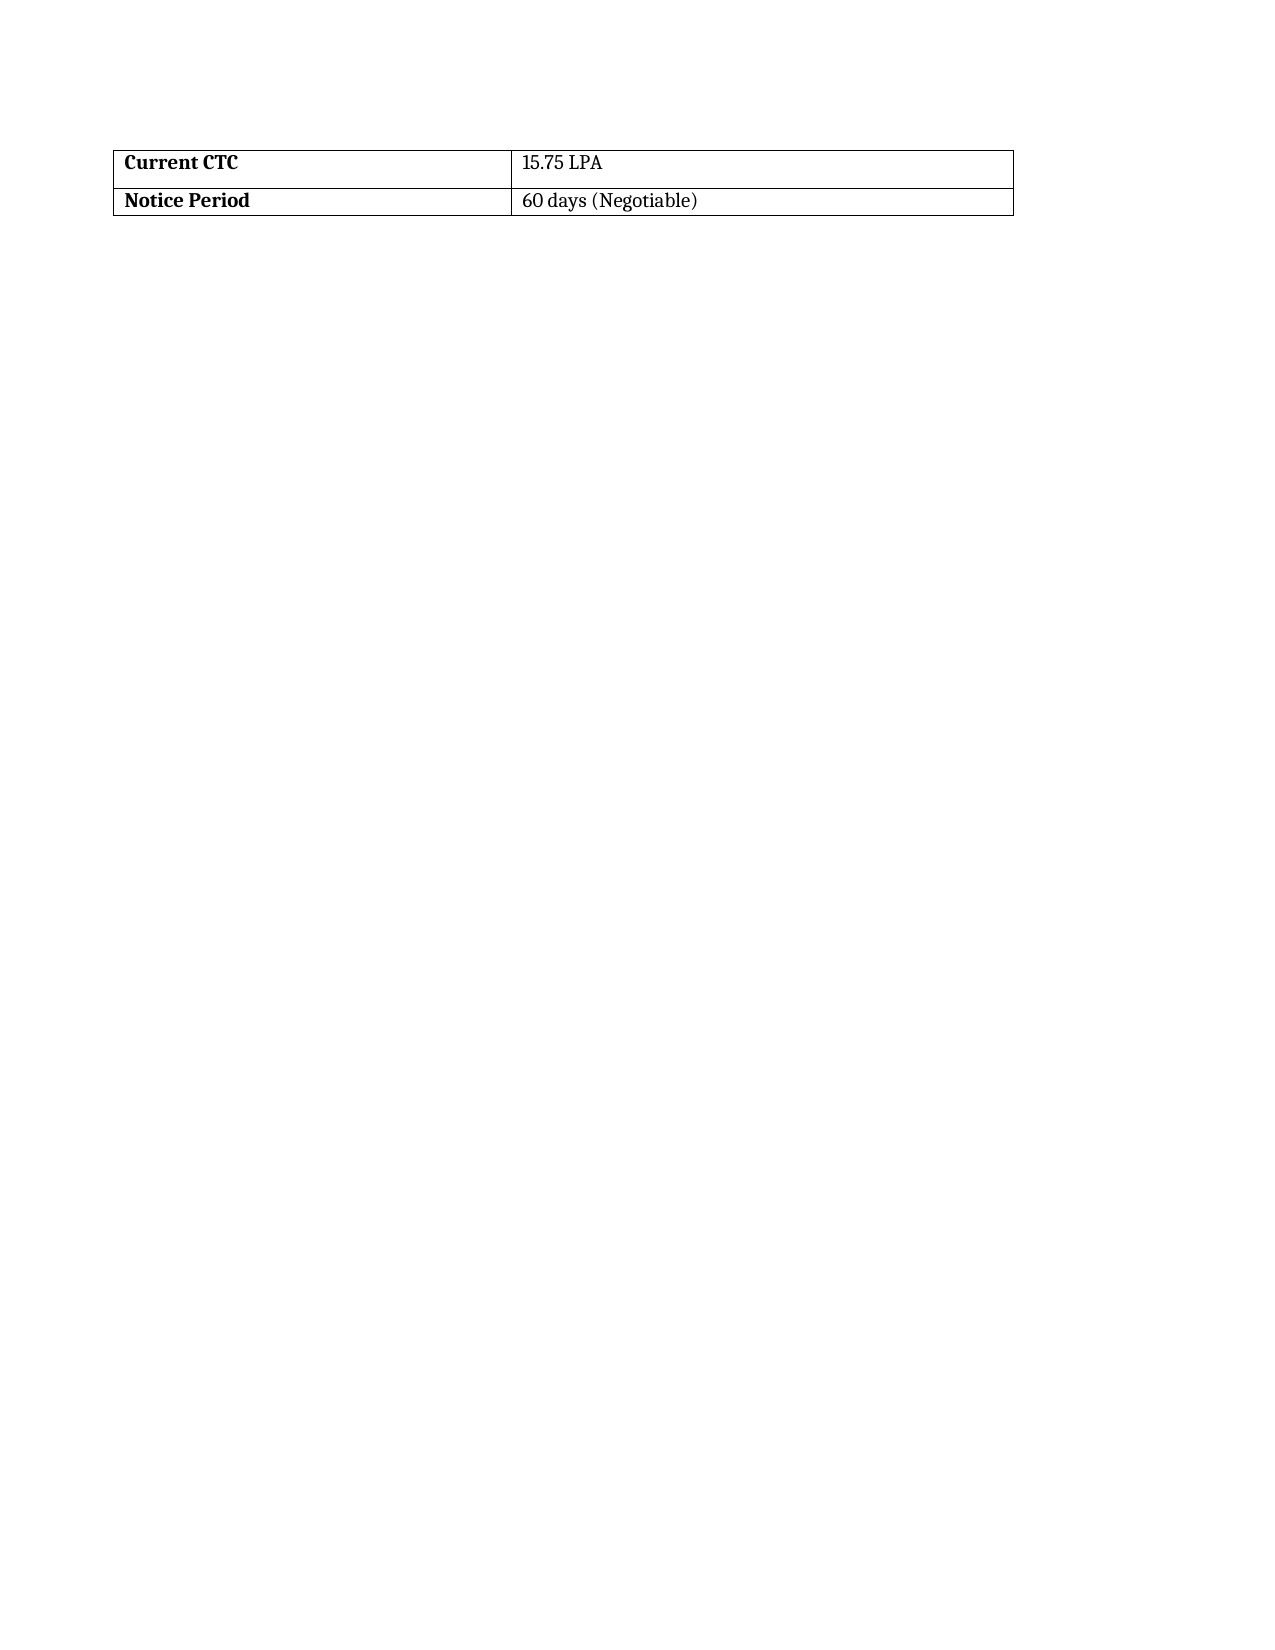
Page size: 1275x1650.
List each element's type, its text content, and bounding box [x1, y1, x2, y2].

table_cell Notice Period [114, 189, 511, 214]
table_cell 60 days (Negotiable) [512, 189, 1013, 214]
table_cell Current CTC [114, 151, 511, 188]
table_cell 15.75 LPA [512, 151, 1013, 188]
